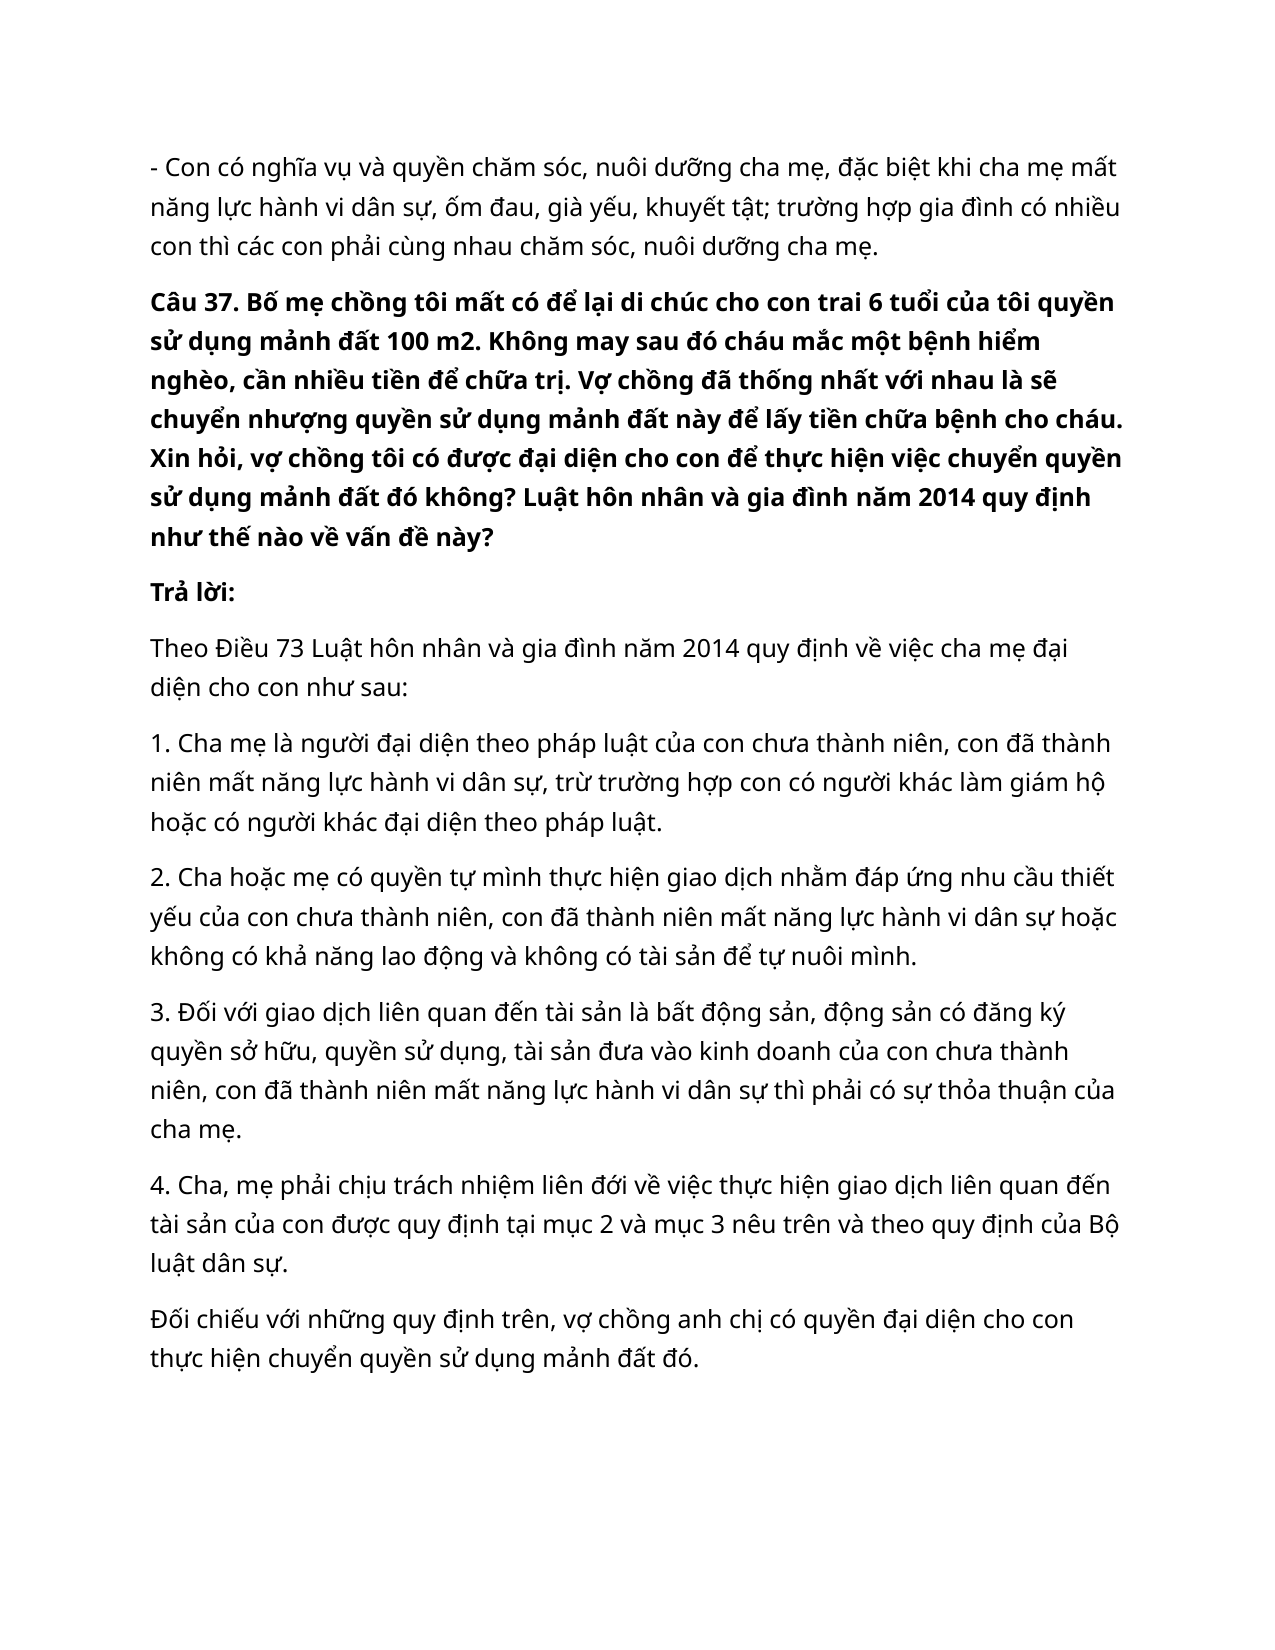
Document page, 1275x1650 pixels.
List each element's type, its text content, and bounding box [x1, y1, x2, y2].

text Đối chiếu với những quy định trên, vợ chồng anh chị có quyền đại diện cho con thực hiện chuyển quyền sử dụng mảnh đất đó. [150, 1302, 1125, 1375]
text Trả lời: [150, 575, 1125, 609]
text 4. Cha, mẹ phải chịu trách nhiệm liên đới về việc thực hiện giao dịch liên quan đến tài sản của con được quy định tại mục 2 và mục 3 nêu trên và theo quy định của Bộ luật dân sự. [150, 1167, 1125, 1280]
text - Con có nghĩa vụ và quyền chăm sóc, nuôi dưỡng cha mẹ, đặc biệt khi cha mẹ mất năng lực hành vi dân sự, ốm đau, già yếu, khuyết tật; trường hợp gia đình có nhiều con thì các con phải cùng nhau chăm sóc, nuôi dưỡng cha mẹ. [150, 150, 1125, 262]
text 2. Cha hoặc mẹ có quyền tự mình thực hiện giao dịch nhằm đáp ứng nhu cầu thiết yếu của con chưa thành niên, con đã thành niên mất năng lực hành vi dân sự hoặc không có khả năng lao động và không có tài sản để tự nuôi mình. [150, 860, 1125, 972]
text 1. Cha mẹ là người đại diện theo pháp luật của con chưa thành niên, con đã thành niên mất năng lực hành vi dân sự, trừ trường hợp con có người khác làm giám hộ hoặc có người khác đại diện theo pháp luật. [150, 726, 1125, 838]
text Theo Điều 73 Luật hôn nhân và gia đình năm 2014 quy định về việc cha mẹ đại diện cho con như sau: [150, 631, 1125, 704]
text 3. Đối với giao dịch liên quan đến tài sản là bất động sản, động sản có đăng ký quyền sở hữu, quyền sử dụng, tài sản đưa vào kinh doanh của con chưa thành niên, con đã thành niên mất năng lực hành vi dân sự thì phải có sự thỏa thuận của cha mẹ. [150, 994, 1125, 1146]
text Câu 37. Bố mẹ chồng tôi mất có để lại di chúc cho con trai 6 tuổi của tôi quyền sử dụng mảnh đất 100 m2. Không may sau đó cháu mắc một bệnh hiểm nghèo, cần nhiều tiền để chữa trị. Vợ chồng đã thống nhất với nhau là sẽ chuyển nhượng quyền sử dụng mảnh đất này để lấy tiền chữa bệnh cho cháu. Xin hỏi, vợ chồng tôi có được đại diện cho con để thực hiện việc chuyển quyền sử dụng mảnh đất đó không? Luật hôn nhân và gia đình năm 2014 quy định như thế nào về vấn đề này? [150, 284, 1125, 553]
